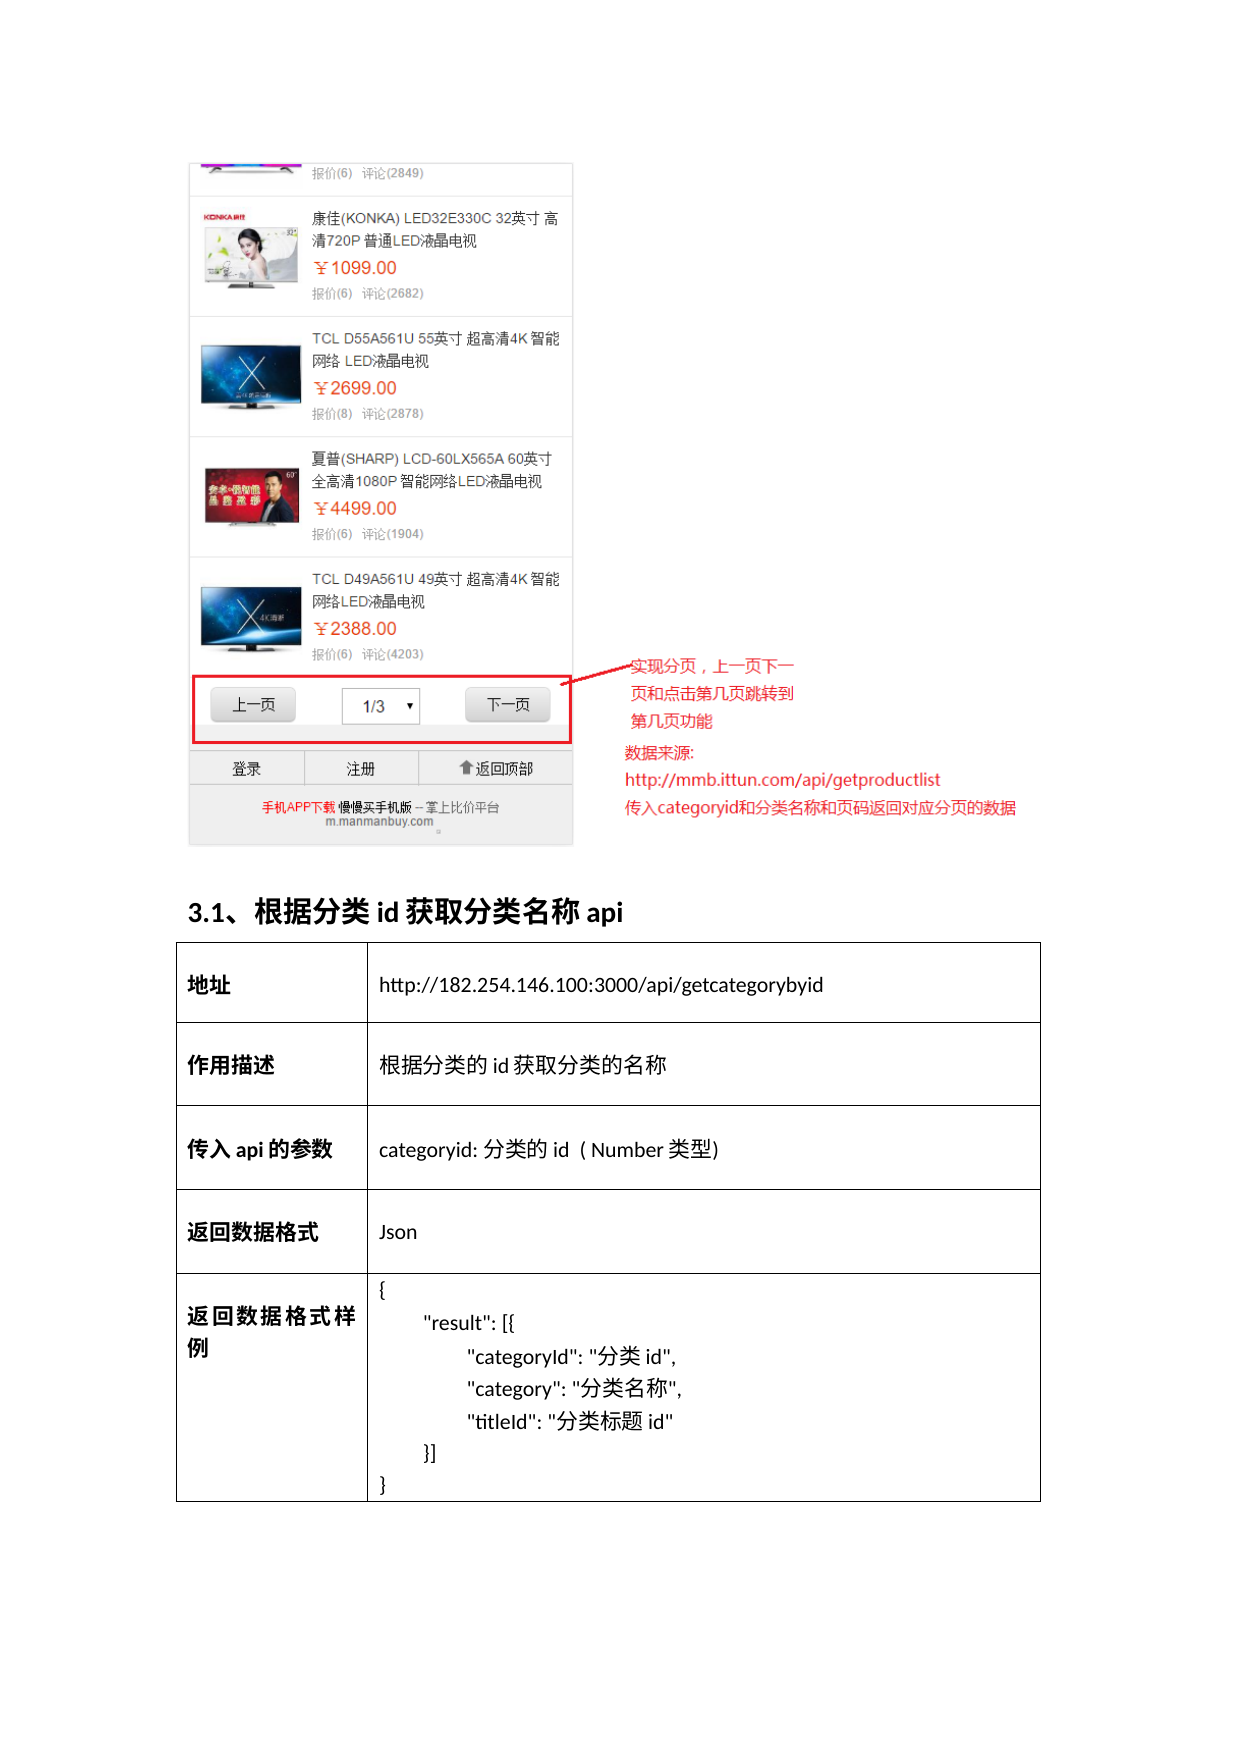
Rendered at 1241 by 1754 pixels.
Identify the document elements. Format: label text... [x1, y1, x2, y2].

table_cell Json [368, 1190, 1040, 1272]
table_cell 作用描述 [177, 1023, 367, 1105]
table_cell categoryid: 分类的id ( Number类型) [368, 1106, 1040, 1189]
table_header http://182.254.146.100:3000/api/getcategorybyid [368, 943, 1040, 1022]
table_cell 返回数据格式样例 [177, 1274, 367, 1501]
table_cell { "result": [{ "categoryId": "分类id", "category": "分类名称", "titleId": "分类标题id" }] } [368, 1274, 1040, 1501]
table_header 地址 [177, 943, 367, 1022]
list 3.1、根据分类id获取分类名称api [187, 877, 1053, 942]
table_cell 返回数据格式 [177, 1190, 367, 1272]
table_cell 传入api的参数 [177, 1106, 367, 1189]
table_cell 根据分类的id获取分类的名称 [368, 1023, 1040, 1105]
picture [187, 162, 1180, 847]
